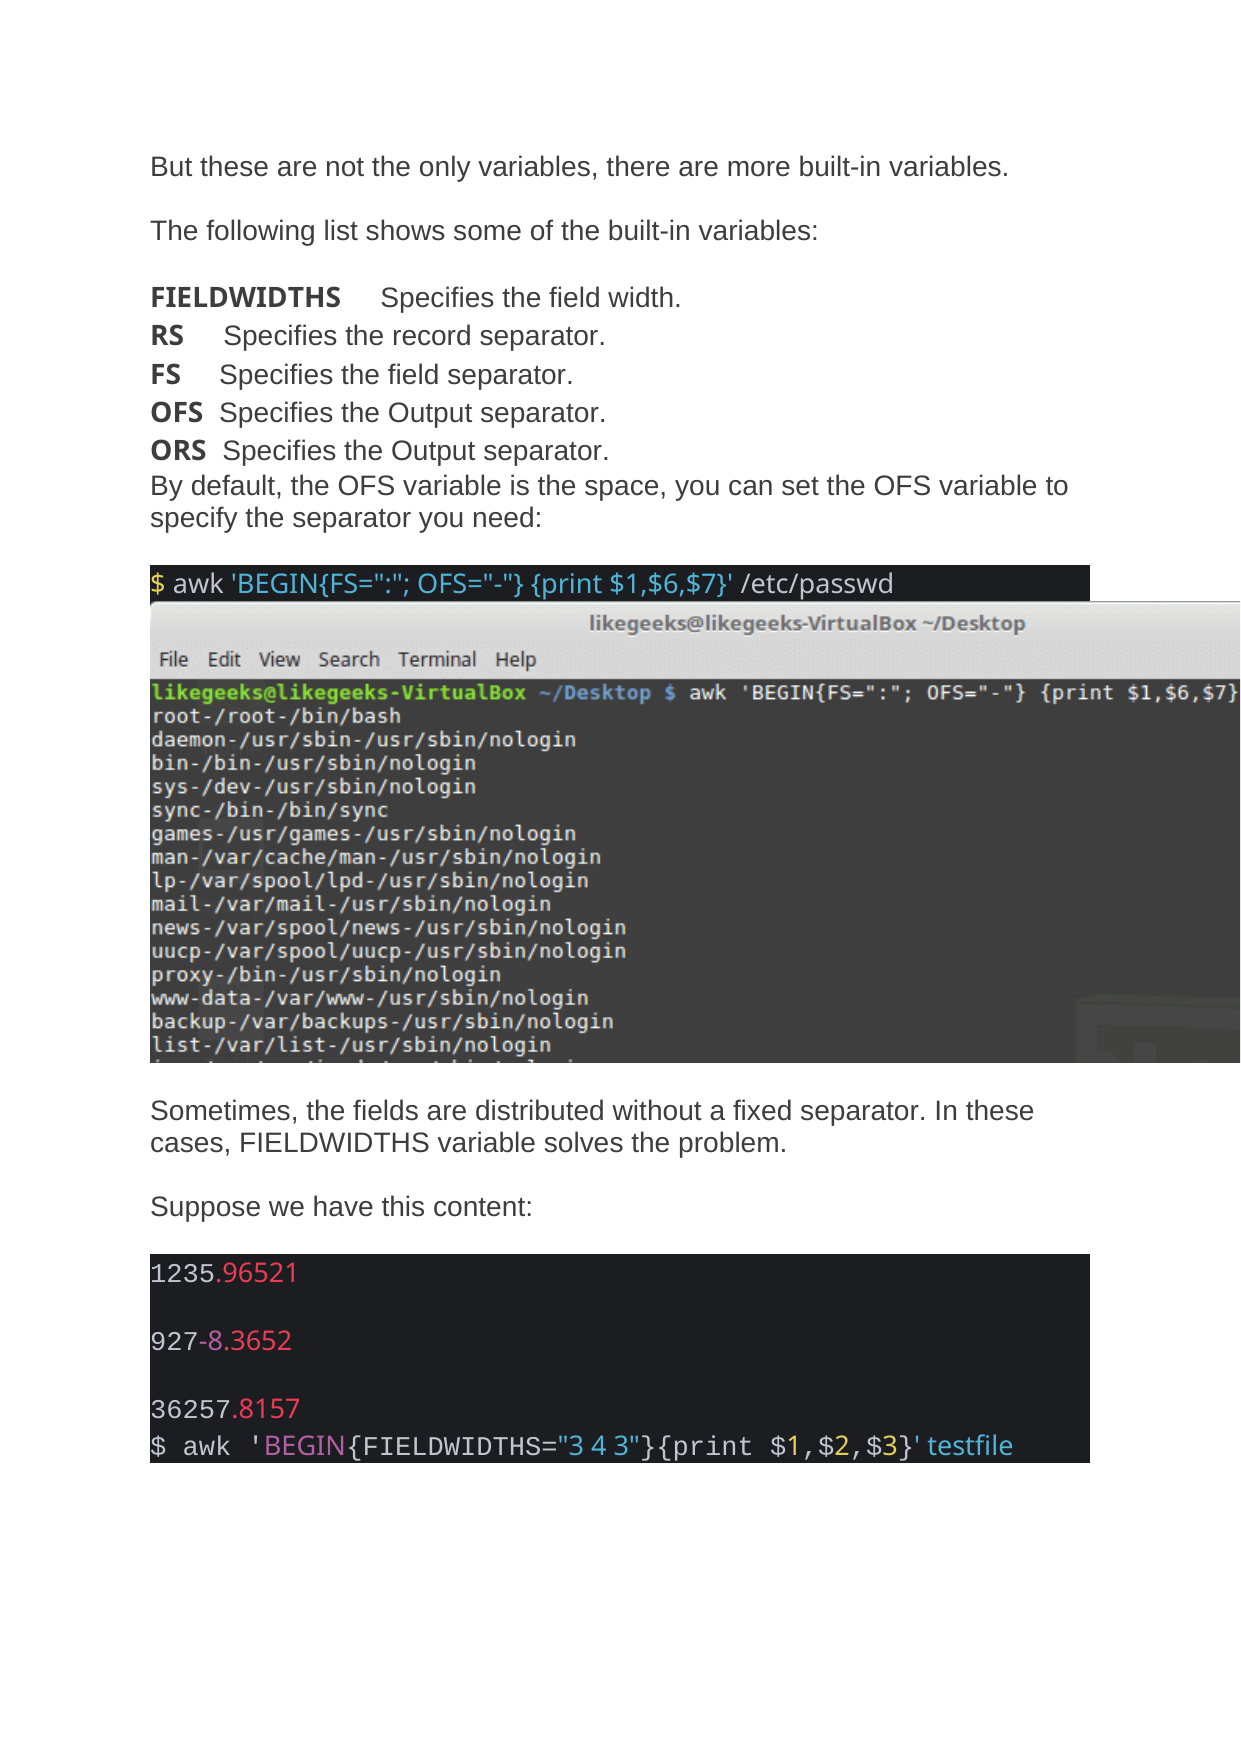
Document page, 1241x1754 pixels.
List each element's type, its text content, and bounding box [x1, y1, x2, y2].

text By default, the OFS variable is the space, you can set the OFS variable to specify the separator you need: [150, 469, 1090, 534]
text $ awk 'BEGIN{FS=":"; OFS="-"} {print $1,$6,$7}' /etc/passwd [150, 565, 1090, 601]
text FIELDWIDTHS Specifies the field width. [150, 277, 1090, 316]
text 927-8.3652 [150, 1322, 1090, 1359]
text ORS Specifies the Output separator. [150, 431, 1090, 469]
text Sometimes, the fields are distributed without a fixed separator. In these cases, FIELDWIDTHS variable solves the problem. [150, 1094, 1090, 1159]
picture [150, 601, 1241, 1063]
text FS Specifies the field separator. [150, 354, 1090, 392]
text The following list shows some of the built-in variables: [150, 214, 1090, 246]
text But these are not the only variables, there are more built-in variables. [150, 150, 1090, 182]
text OFS Specifies the Output separator. [150, 392, 1090, 431]
text $ awk 'BEGIN{FIELDWIDTHS="3 4 3"}{print $1,$2,$3}' testfile [150, 1426, 1090, 1463]
text Suppose we have this content: [150, 1190, 1090, 1222]
text 1235.96521 [150, 1254, 1090, 1291]
text 36257.8157 [150, 1389, 1090, 1426]
text RS Specifies the record separator. [150, 316, 1090, 354]
